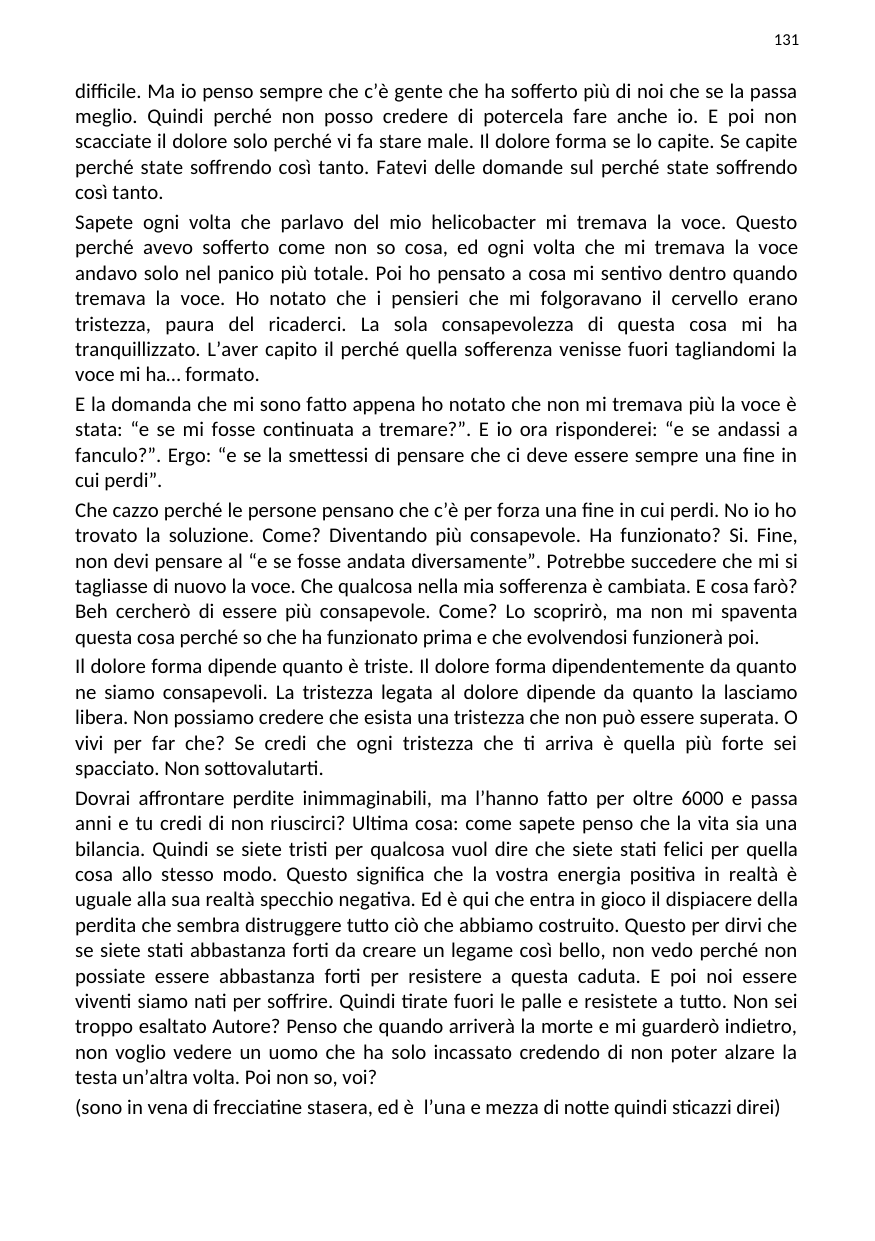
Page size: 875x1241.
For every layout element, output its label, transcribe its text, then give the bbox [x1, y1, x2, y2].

text (sono in vena di frecciatine stasera, ed è l’una e mezza di notte quindi sticazzi direi) [75, 1094, 799, 1119]
text E la domanda che mi sono fatto appena ho notato che non mi tremava più la voce è stata: “e se mi fosse continuata a tremare?”. E io ora risponderei: “e se andassi a fanculo?”. Ergo: “e se la smettessi di pensare che ci deve essere sempre una fine in cui perdi”. [75, 391, 799, 493]
text Dovrai affrontare perdite inimmaginabili, ma l’hanno fatto per oltre 6000 e passa anni e tu credi di non riuscirci? Ultima cosa: come sapete penso che la vita sia una bilancia. Quindi se siete tristi per qualcosa vuol dire che siete stati felici per quella cosa allo stesso modo. Questo significa che la vostra energia positiva in realtà è uguale alla sua realtà specchio negativa. Ed è qui che entra in gioco il dispiacere della perdita che sembra distruggere tutto ciò che abbiamo costruito. Questo per dirvi che se siete stati abbastanza forti da creare un legame così bello, non vedo perché non possiate essere abbastanza forti per resistere a questa caduta. E poi noi essere viventi siamo nati per soffrire. Quindi tirate fuori le palle e resistete a tutto. Non sei troppo esaltato Autore? Penso che quando arriverà la morte e mi guarderò indietro, non voglio vedere un uomo che ha solo incassato credendo di non poter alzare la testa un’altra volta. Poi non so, voi? [75, 785, 799, 1090]
text Che cazzo perché le persone pensano che c’è per forza una fine in cui perdi. No io ho trovato la soluzione. Come? Diventando più consapevole. Ha funzionato? Si. Fine, non devi pensare al “e se fosse andata diversamente”. Potrebbe succedere che mi si tagliasse di nuovo la voce. Che qualcosa nella mia sofferenza è cambiata. E cosa farò? Beh cercherò di essere più consapevole. Come? Lo scoprirò, ma non mi spaventa questa cosa perché so che ha funzionato prima e che evolvendosi funzionerà poi. [75, 497, 799, 649]
text Sapete ogni volta che parlavo del mio helicobacter mi tremava la voce. Questo perché avevo sofferto come non so cosa, ed ogni volta che mi tremava la voce andavo solo nel panico più totale. Poi ho pensato a cosa mi sentivo dentro quando tremava la voce. Ho notato che i pensieri che mi folgoravano il cervello erano tristezza, paura del ricaderci. La sola consapevolezza di questa cosa mi ha tranquillizzato. L’aver capito il perché quella sofferenza venisse fuori tagliandomi la voce mi ha… formato. [75, 209, 799, 387]
text Il dolore forma dipende quanto è triste. Il dolore forma dipendentemente da quanto ne siamo consapevoli. La tristezza legata al dolore dipende da quanto la lasciamo libera. Non possiamo credere che esista una tristezza che non può essere superata. O vivi per far che? Se credi che ogni tristezza che ti arriva è quella più forte sei spacciato. Non sottovalutarti. [75, 654, 799, 781]
